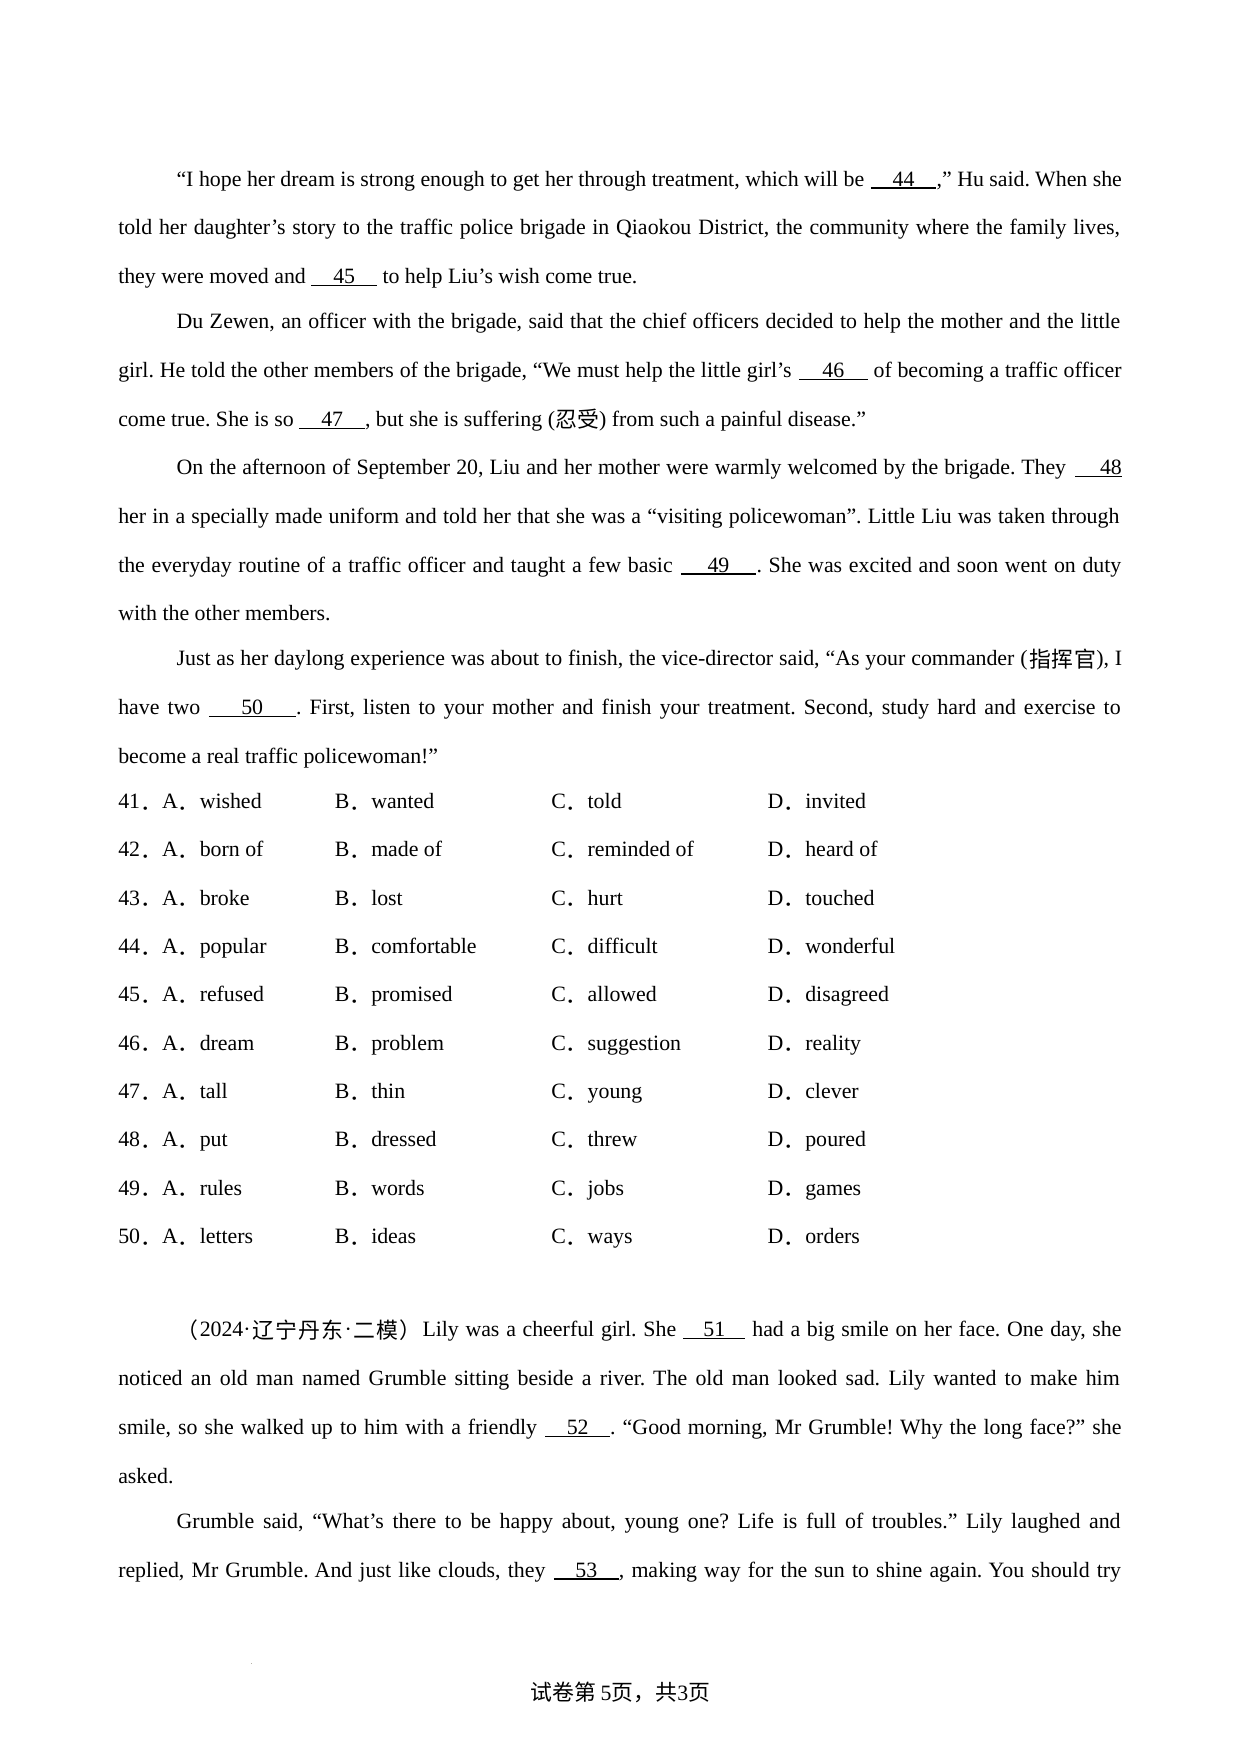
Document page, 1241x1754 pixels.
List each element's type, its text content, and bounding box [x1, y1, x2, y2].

text 45．A．refused B．promised C．allowed D．disagreed [118, 978, 1122, 1010]
text 49．A．rules B．words C．jobs D．games [118, 1171, 1122, 1203]
text On the afternoon of September 20, Liu and her mother were warmly welcomed by the brigade. They 48 her in a specially made uniform and told her that she was a “visiting policewoman”. Little Liu was taken through the everyday routine of a traffic officer and taught a few basic 49 . She was excited and soon went on duty with the other members. [118, 450, 1122, 629]
text Just as her daylong experience was about to finish, the vice-director said, “As your commander (指挥官), I have two 50 . First, listen to your mother and finish your treatment. Second, study hard and exercise to become a real traffic policewoman!” [118, 642, 1122, 772]
text 41．A．wished B．wanted C．told D．invited [118, 784, 1122, 817]
text 50．A．letters B．ideas C．ways D．orders [118, 1219, 1122, 1252]
text 47．A．tall B．thin C．young D．clever [118, 1074, 1122, 1107]
text “I hope her dream is strong enough to get her through treatment, which will be 44 ,” Hu said. When she told her daughter’s story to the traffic police brigade in Qiaokou District, the community where the family lives, they were moved and 45 to help Liu’s wish come true. [118, 162, 1122, 292]
text （2024·辽宁丹东·二模）Lily was a cheerful girl. She 51 had a big smile on her face. One day, she noticed an old man named Grumble sitting beside a river. The old man looked sad. Lily wanted to make him smile, so she walked up to him with a friendly 52 . “Good morning, Mr Grumble! Why the long face?” she asked. [118, 1313, 1122, 1492]
text 42．A．born of B．made of C．reminded of D．heard of [118, 833, 1122, 865]
text 44．A．popular B．comfortable C．difficult D．wonderful [118, 929, 1122, 962]
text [118, 1504, 1122, 1585]
text 48．A．put B．dressed C．threw D．poured [118, 1123, 1122, 1155]
text Du Zewen, an officer with the brigade, said that the chief officers decided to help the mother and the little girl. He told the other members of the brigade, “We must help the little girl’s 46 of becoming a traffic officer come true. She is so 47 , but she is suffering (忍受) from such a painful disease.” [118, 304, 1122, 434]
text 43．A．broke B．lost C．hurt D．touched [118, 881, 1122, 913]
text 46．A．dream B．problem C．suggestion D．reality [118, 1026, 1122, 1058]
